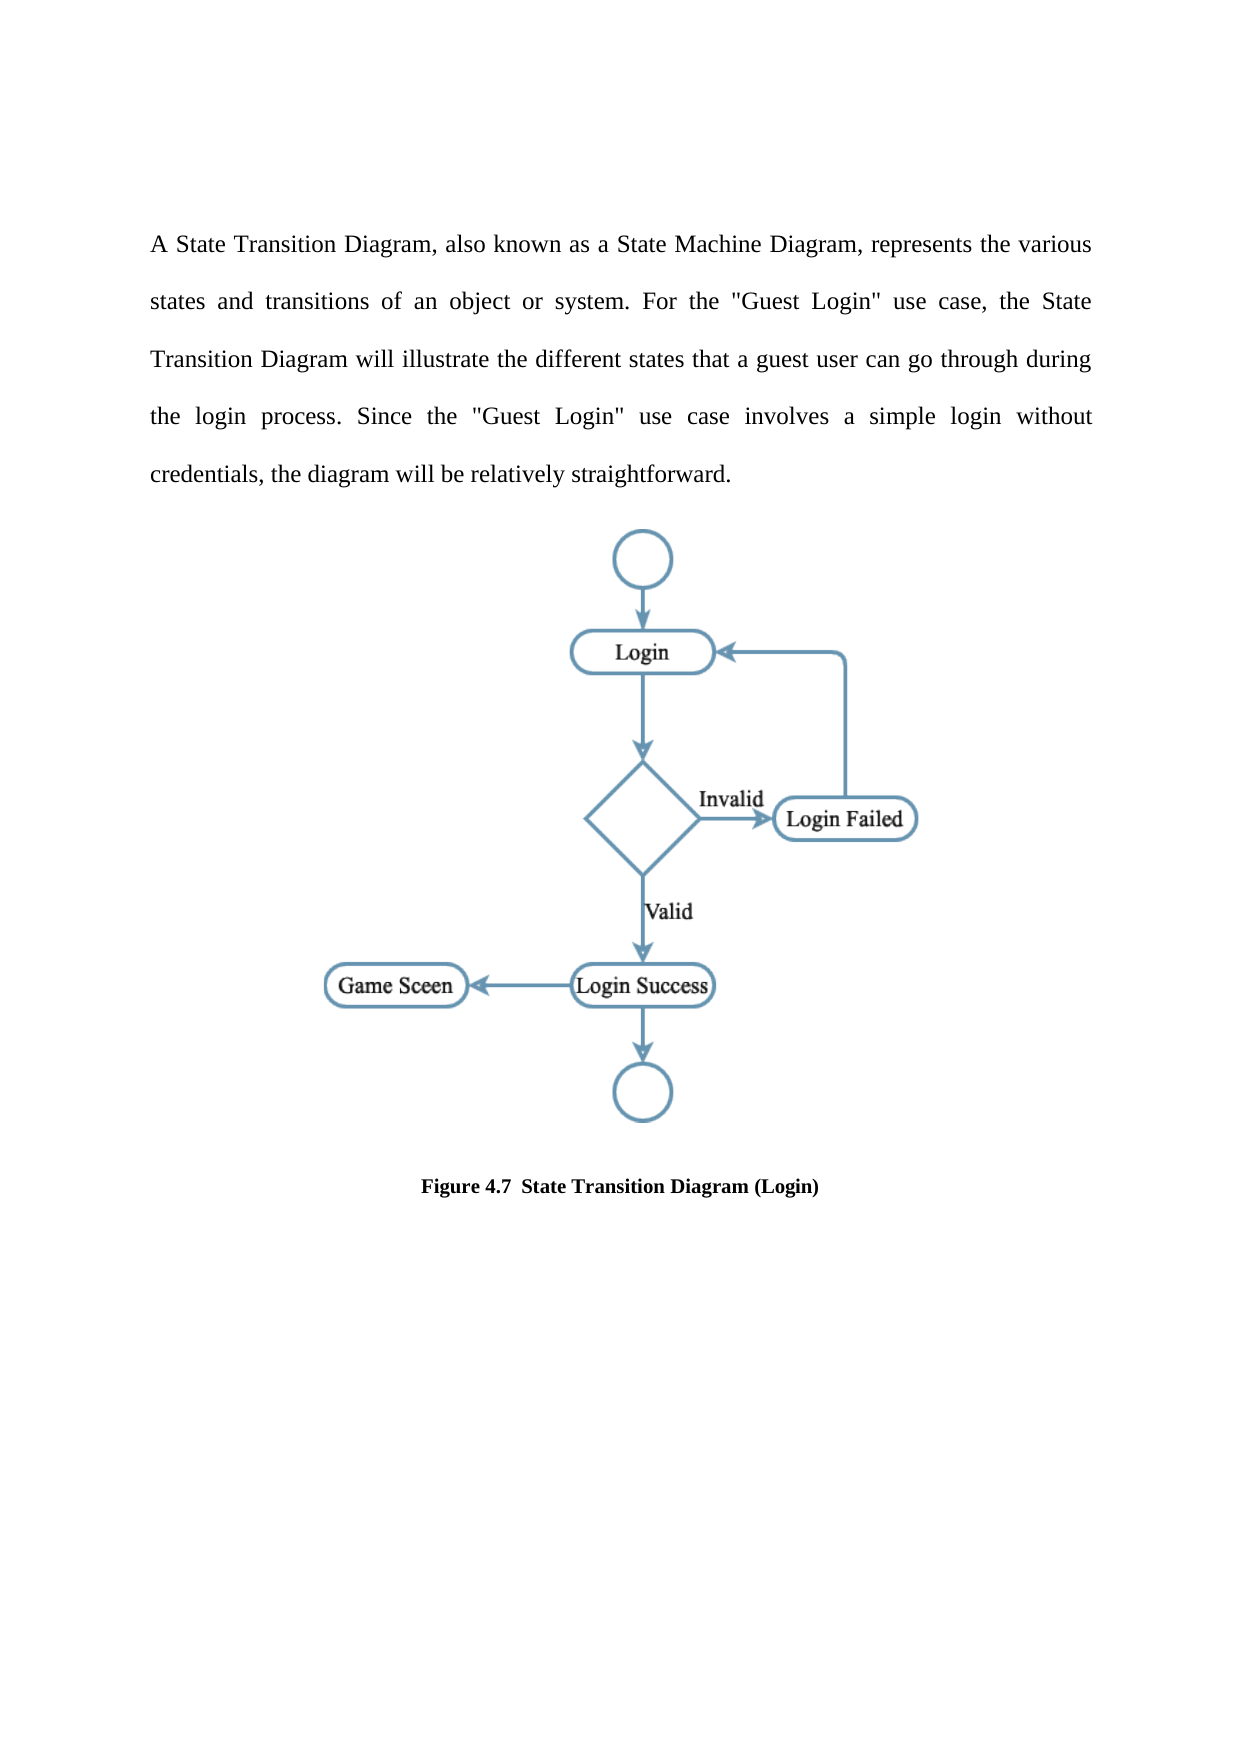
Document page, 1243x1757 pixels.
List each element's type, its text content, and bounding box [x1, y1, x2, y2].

picture [323, 529, 919, 1123]
text A State Transition Diagram, also known as a State Machine Diagram, represents the various states and transitions of an object or system. For the "Guest Login" use case, the State Transition Diagram will illustrate the different states that a guest user can go through during the login process. Since the "Guest Login" use case involves a simple login without credentials, the diagram will be relatively straightforward. [150, 229, 1093, 487]
text Figure 4.7 State Transition Diagram (Login) [421, 1174, 1163, 1198]
